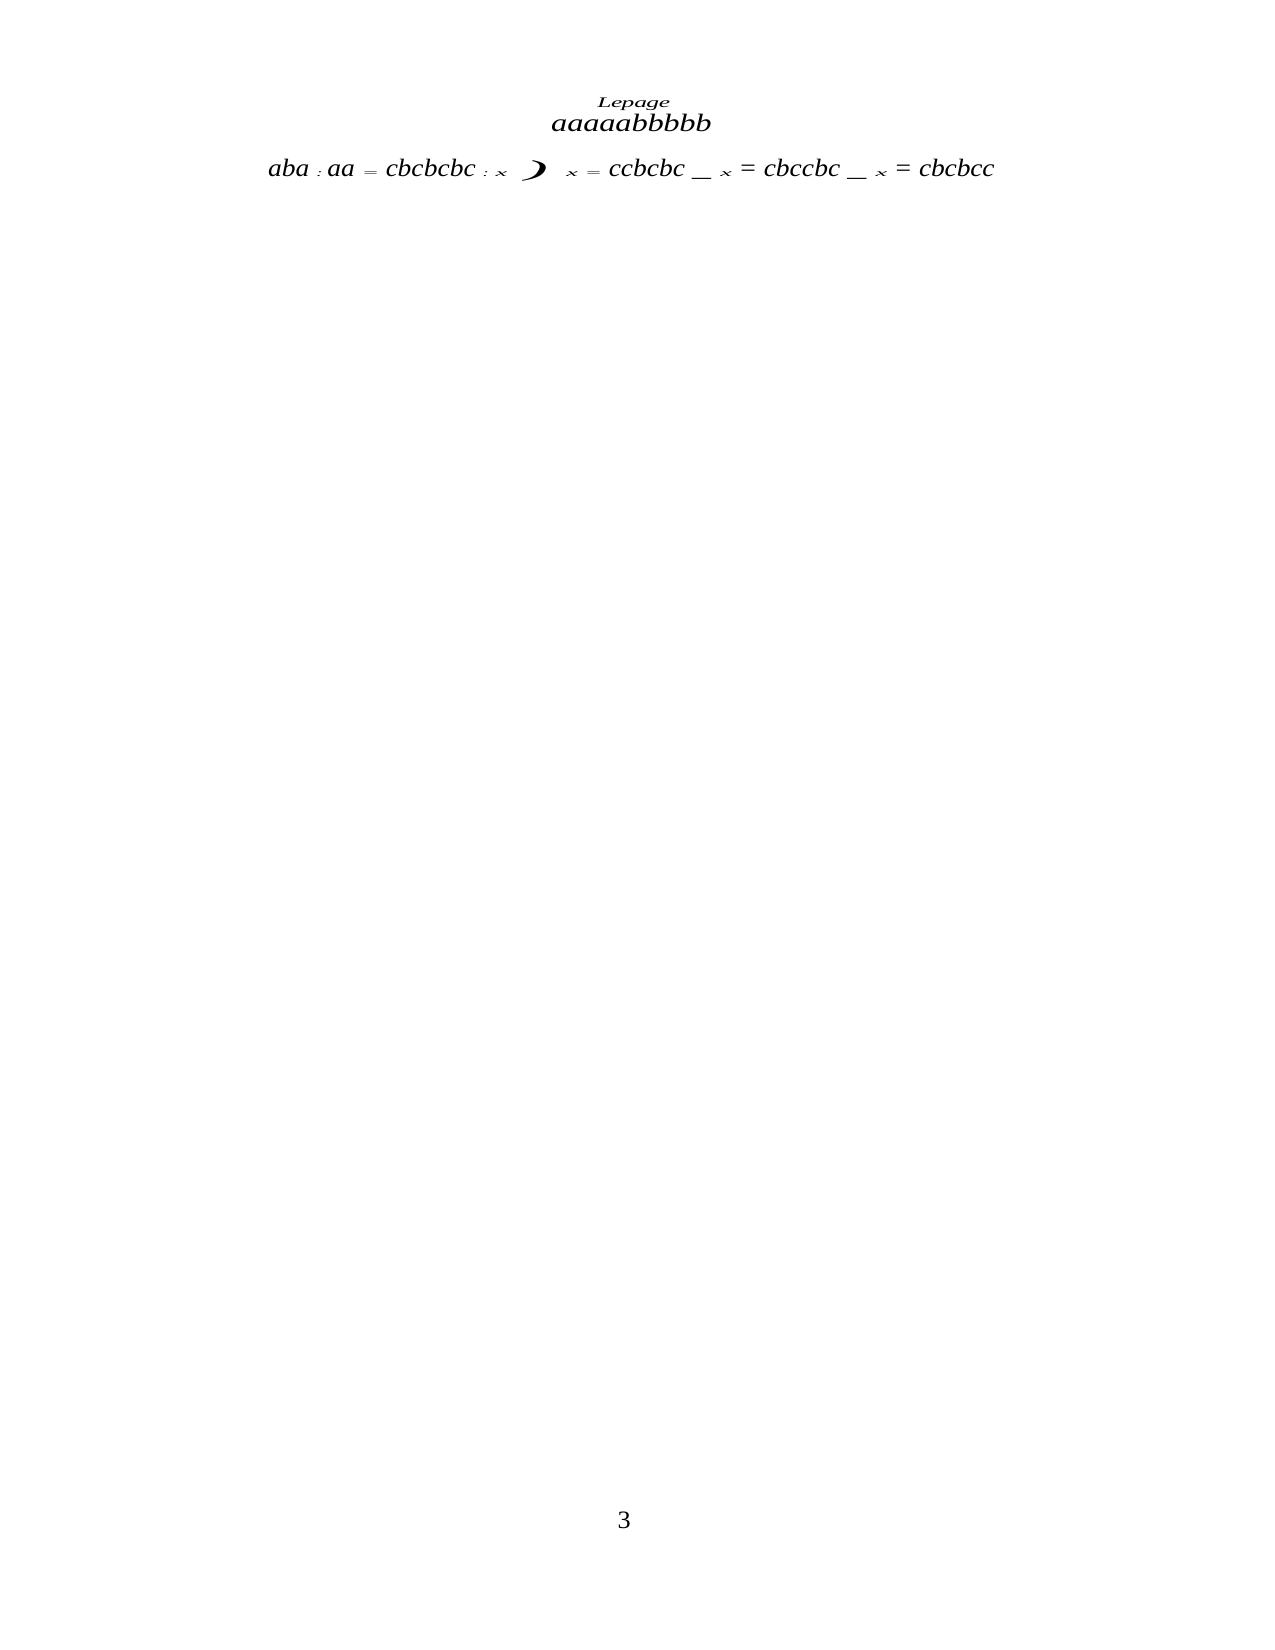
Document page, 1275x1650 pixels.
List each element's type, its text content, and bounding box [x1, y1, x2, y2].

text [350, 108, 912, 137]
text aba : aa = cbcbcbc : x ) x = ccbcbc _ x = cbccbc _ x = cbcbcc [212, 153, 1050, 182]
